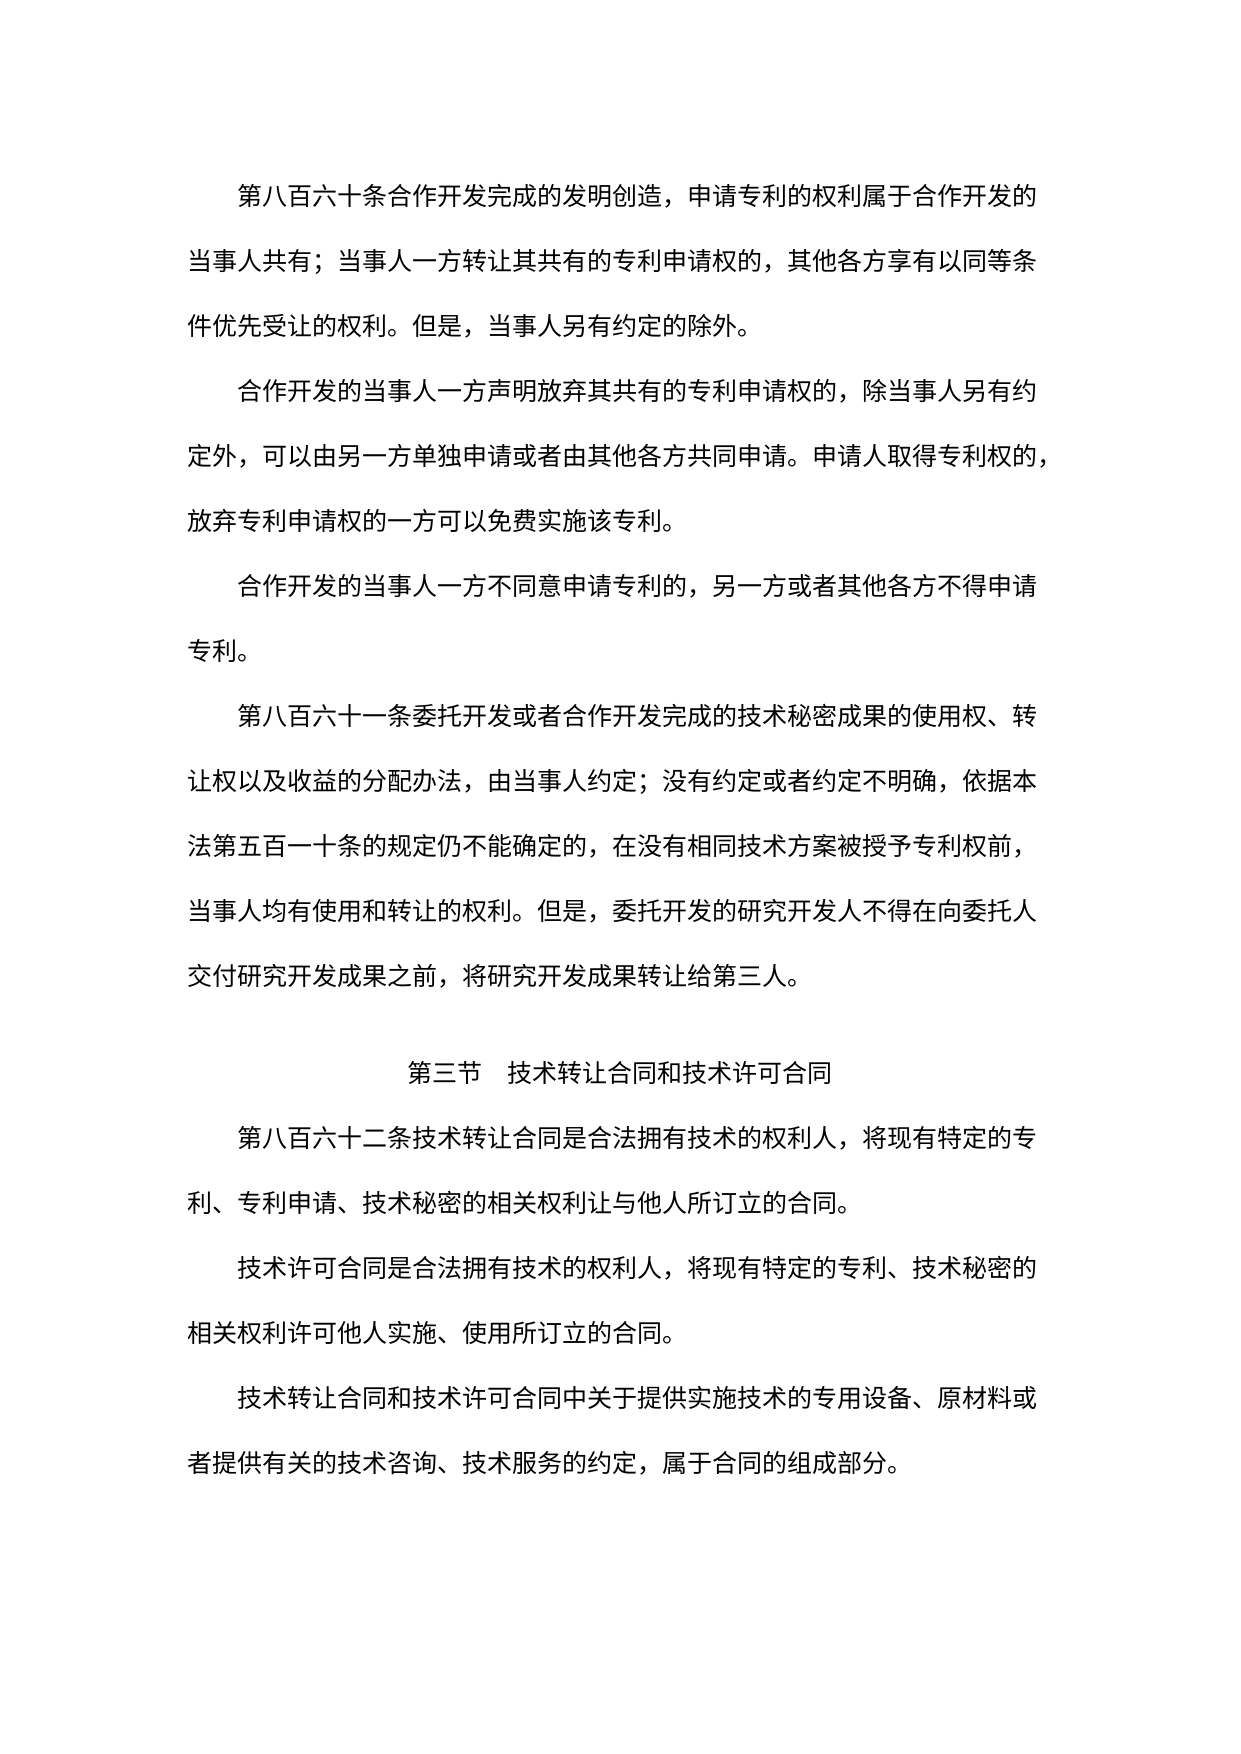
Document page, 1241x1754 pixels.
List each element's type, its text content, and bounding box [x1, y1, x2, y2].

text 第八百六十条合作开发完成的发明创造，申请专利的权利属于合作开发的当事人共有；当事人一方转让其共有的专利申请权的，其他各方享有以同等条件优先受让的权利。但是，当事人另有约定的除外。 [187, 162, 1053, 357]
text 合作开发的当事人一方声明放弃其共有的专利申请权的，除当事人另有约定外，可以由另一方单独申请或者由其他各方共同申请。申请人取得专利权的，放弃专利申请权的一方可以免费实施该专利。 [187, 357, 1053, 552]
text 技术许可合同是合法拥有技术的权利人，将现有特定的专利、技术秘密的相关权利许可他人实施、使用所订立的合同。 [187, 1234, 1053, 1364]
text 合作开发的当事人一方不同意申请专利的，另一方或者其他各方不得申请专利。 [187, 552, 1053, 682]
text 第八百六十二条技术转让合同是合法拥有技术的权利人，将现有特定的专利、专利申请、技术秘密的相关权利让与他人所订立的合同。 [187, 1104, 1053, 1234]
text 技术转让合同和技术许可合同中关于提供实施技术的专用设备、原材料或者提供有关的技术咨询、技术服务的约定，属于合同的组成部分。 [187, 1364, 1053, 1494]
text 第八百六十一条委托开发或者合作开发完成的技术秘密成果的使用权、转让权以及收益的分配办法，由当事人约定；没有约定或者约定不明确，依据本法第五百一十条的规定仍不能确定的，在没有相同技术方案被授予专利权前，当事人均有使用和转让的权利。但是，委托开发的研究开发人不得在向委托人交付研究开发成果之前，将研究开发成果转让给第三人。 [187, 682, 1053, 1007]
text 第三节 技术转让合同和技术许可合同 [187, 1039, 1053, 1104]
